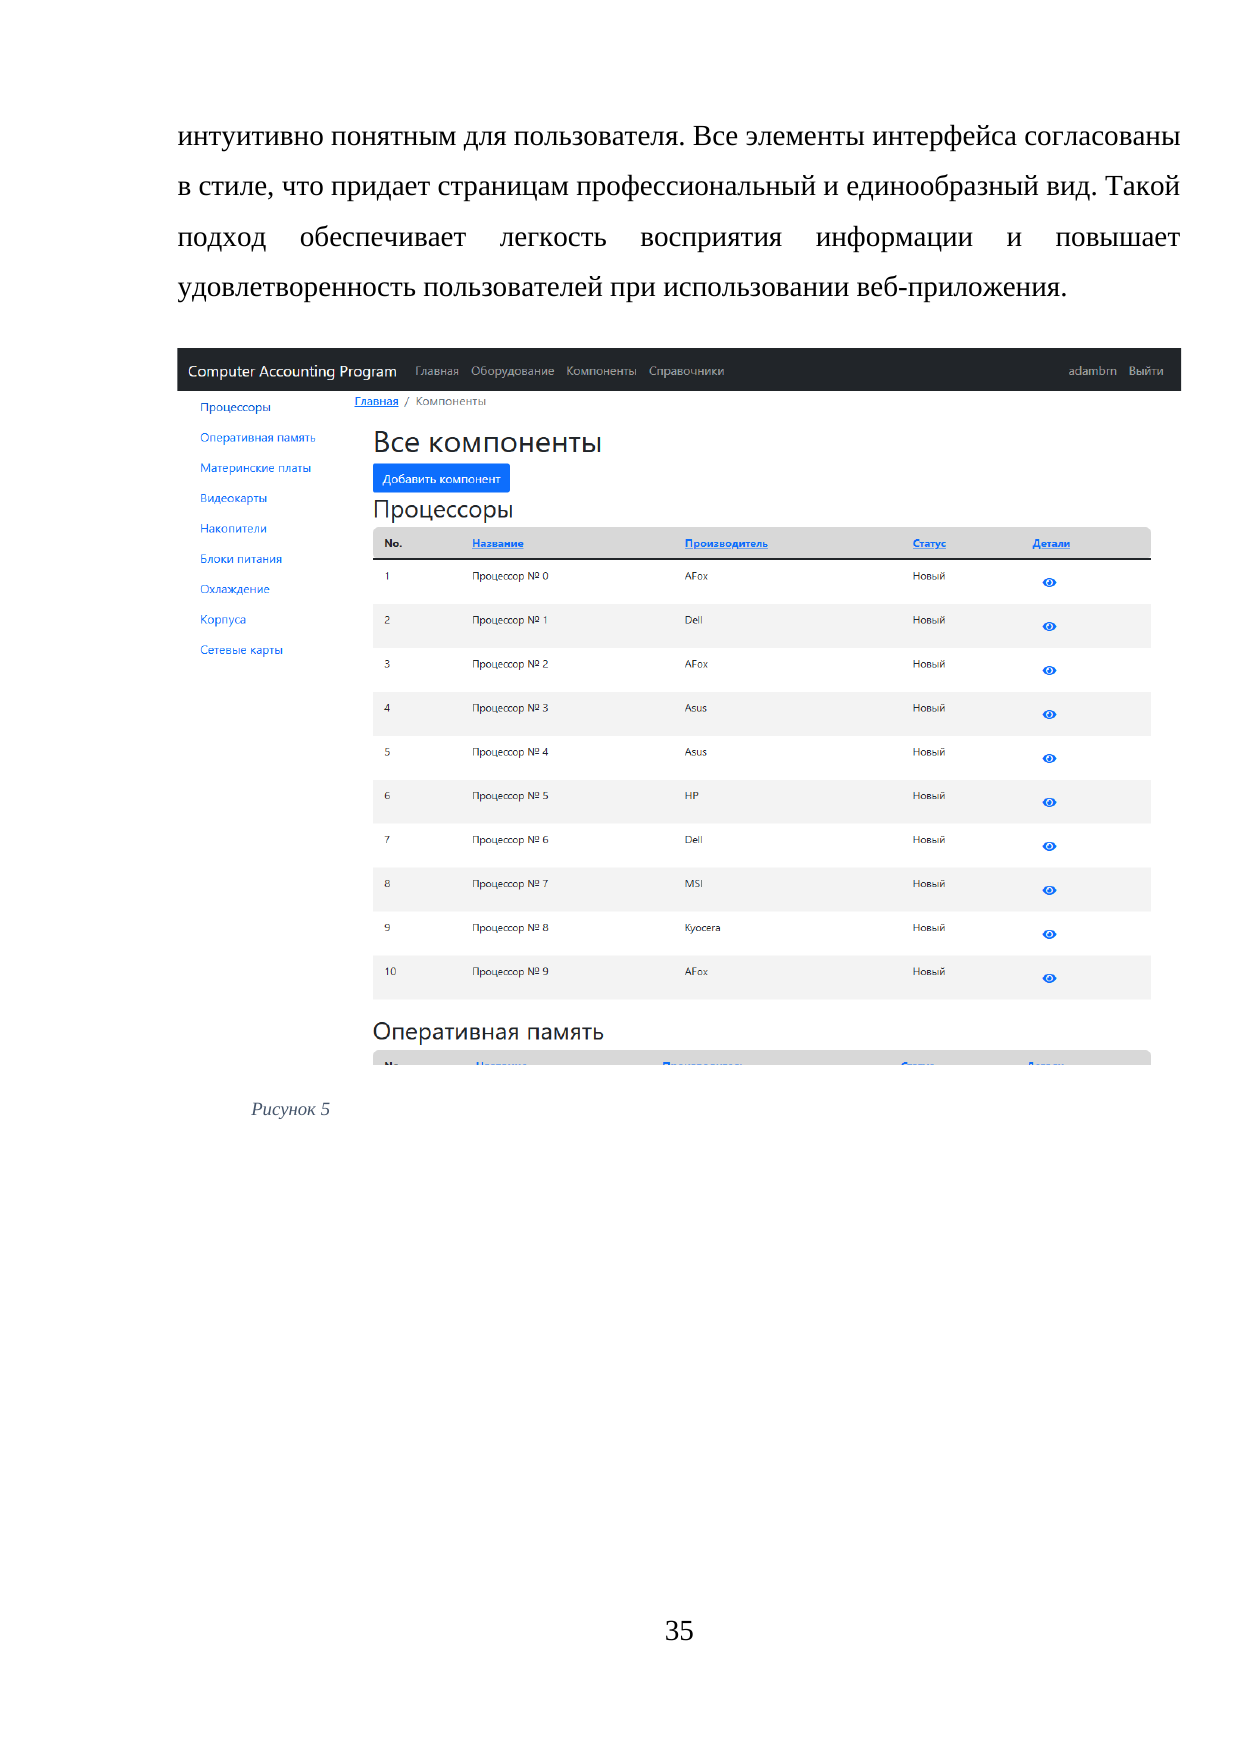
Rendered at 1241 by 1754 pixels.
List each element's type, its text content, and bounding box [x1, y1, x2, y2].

text Рисунок 5 [177, 1098, 1181, 1119]
picture [177, 348, 1182, 1065]
